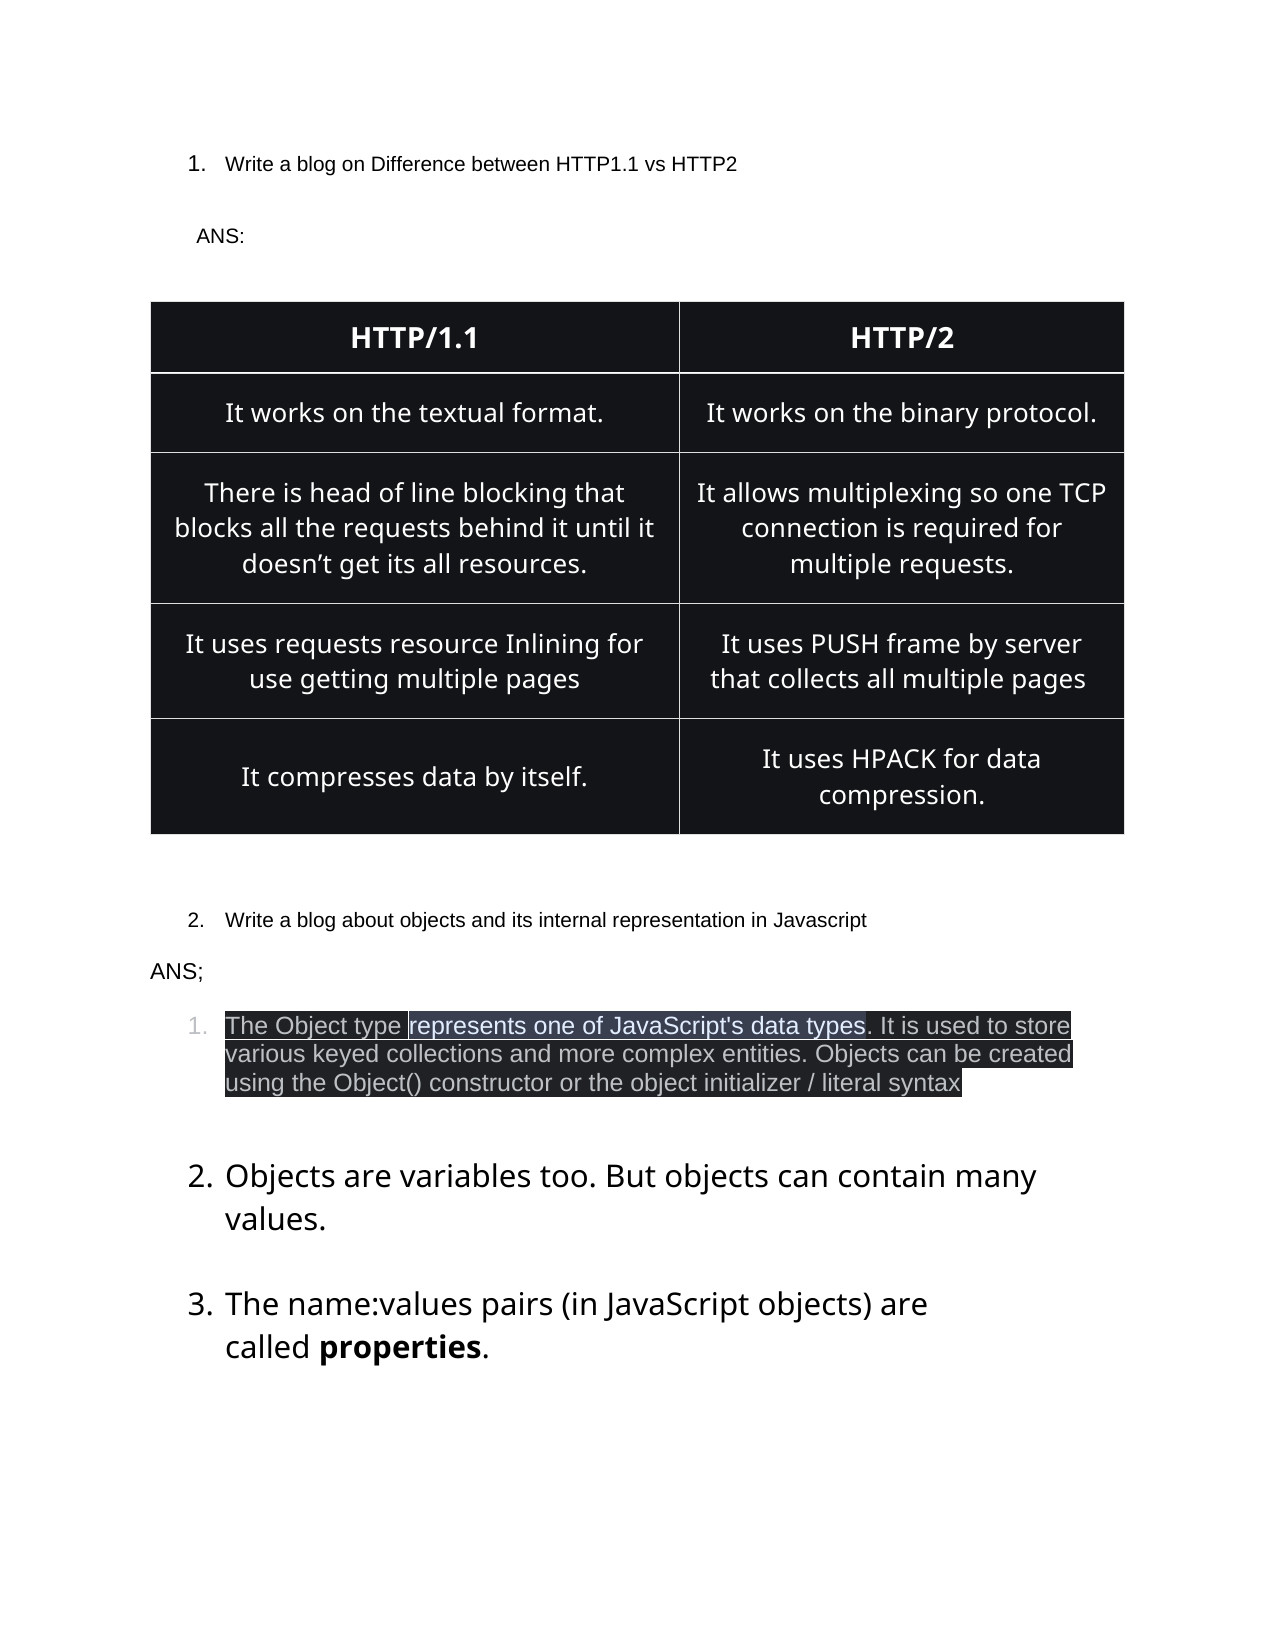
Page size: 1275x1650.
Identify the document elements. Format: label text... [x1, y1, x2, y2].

table_cell It compresses data by itself. [151, 719, 679, 834]
list Write a blog on Difference between HTTP1.1 vs HTTP2 [187, 150, 1125, 176]
list The Object type represents one of JavaScript's data types. It is used to store various keyed collections and more complex entities. Objects can be created using the Object() constructor or the object initializer / literal syntax [187, 1011, 1125, 1097]
table_cell It uses PUSH frame by server that collects all multiple pages [680, 604, 1124, 718]
text ANS: [150, 224, 1125, 248]
table_header HTTP/2 [680, 302, 1124, 372]
table_cell It allows multiplexing so one TCP connection is required for multiple requests. [680, 453, 1124, 603]
table_cell It works on the textual format. [151, 374, 679, 452]
table_cell It uses requests resource Inlining for use getting multiple pages [151, 604, 679, 718]
list The name:values pairs (in JavaScript objects) are called properties. [490, 1282, 1125, 1367]
table_cell There is head of line blocking that blocks all the requests behind it until it doesn’t get its all resources. [151, 453, 679, 603]
list Objects are variables too. But objects can contain many values. [187, 1154, 1125, 1240]
table_cell It uses HPACK for data compression. [680, 719, 1124, 834]
list Write a blog about objects and its internal representation in Javascript [187, 908, 1125, 932]
table_cell It works on the binary protocol. [680, 374, 1124, 452]
text ANS; [150, 958, 1125, 984]
table_header HTTP/1.1 [151, 302, 679, 372]
